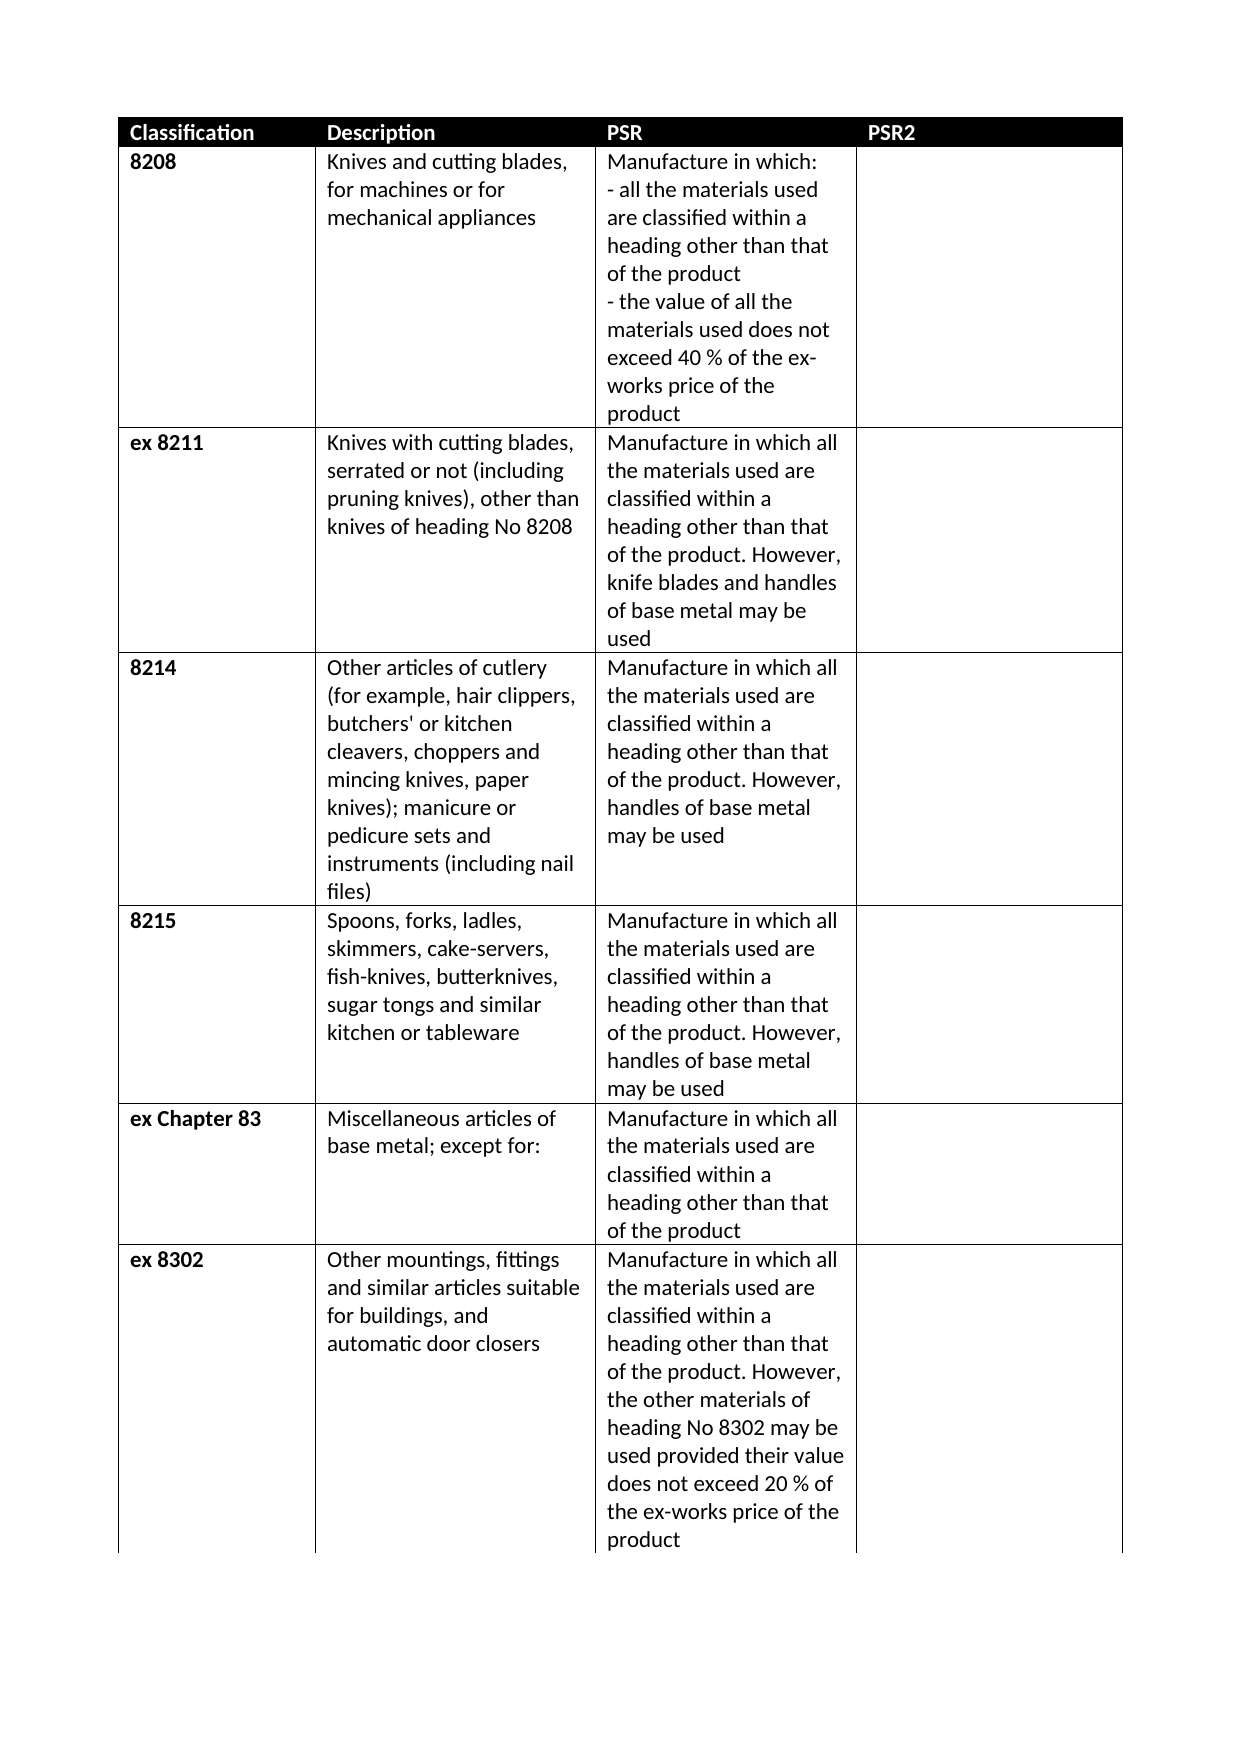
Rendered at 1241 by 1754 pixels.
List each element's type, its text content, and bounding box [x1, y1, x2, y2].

table_cell [857, 1104, 1122, 1244]
table_cell Manufacture in which all the materials used are classified within a heading other than that of the product. However, handles of base metal may be used [596, 653, 856, 905]
table_cell Spoons, forks, ladles, skimmers, cake-servers, fish-knives, butterknives, sugar tongs and similar kitchen or tableware [316, 906, 595, 1103]
table_cell [857, 147, 1122, 427]
table_cell 8208 [119, 147, 315, 427]
table_cell Manufacture in which all the materials used are classified within a heading other than that of the product. However, handles of base metal may be used [596, 906, 856, 1103]
table_cell [857, 653, 1122, 905]
table_cell Knives with cutting blades, serrated or not (including pruning knives), other than knives of heading No 8208 [316, 428, 595, 652]
table_cell [857, 906, 1122, 1103]
table_cell ex Chapter 83 [119, 1104, 315, 1244]
table_cell Manufacture in which all the materials used are classified within a heading other than that of the product. However, knife blades and handles of base metal may be used [596, 428, 856, 652]
table_header Classification [119, 118, 315, 146]
table_cell Knives and cutting blades, for machines or for mechanical appliances [316, 147, 595, 427]
table_header Description [316, 118, 595, 146]
table_cell [857, 1245, 1122, 1553]
table_cell Manufacture in which all the materials used are classified within a heading other than that of the product [596, 1104, 856, 1244]
table_cell 8215 [119, 906, 315, 1103]
table_cell Other mountings, fittings and similar articles suitable for buildings, and automatic door closers [316, 1245, 595, 1553]
table_header PSR2 [857, 118, 1122, 146]
table_cell ex 8211 [119, 428, 315, 652]
table_cell ex 8302 [119, 1245, 315, 1553]
table_cell [857, 428, 1122, 652]
table_header PSR [596, 118, 856, 146]
table_cell Miscellaneous articles of base metal; except for: [316, 1104, 595, 1244]
table_cell 8214 [119, 653, 315, 905]
table_cell Manufacture in which all the materials used are classified within a heading other than that of the product. However, the other materials of heading No 8302 may be used provided their value does not exceed 20 % of the ex-works price of the product [596, 1245, 856, 1553]
table_cell Other articles of cutlery (for example, hair clippers, butchers' or kitchen cleavers, choppers and mincing knives, paper knives); manicure or pedicure sets and instruments (including nail files) [316, 653, 595, 905]
